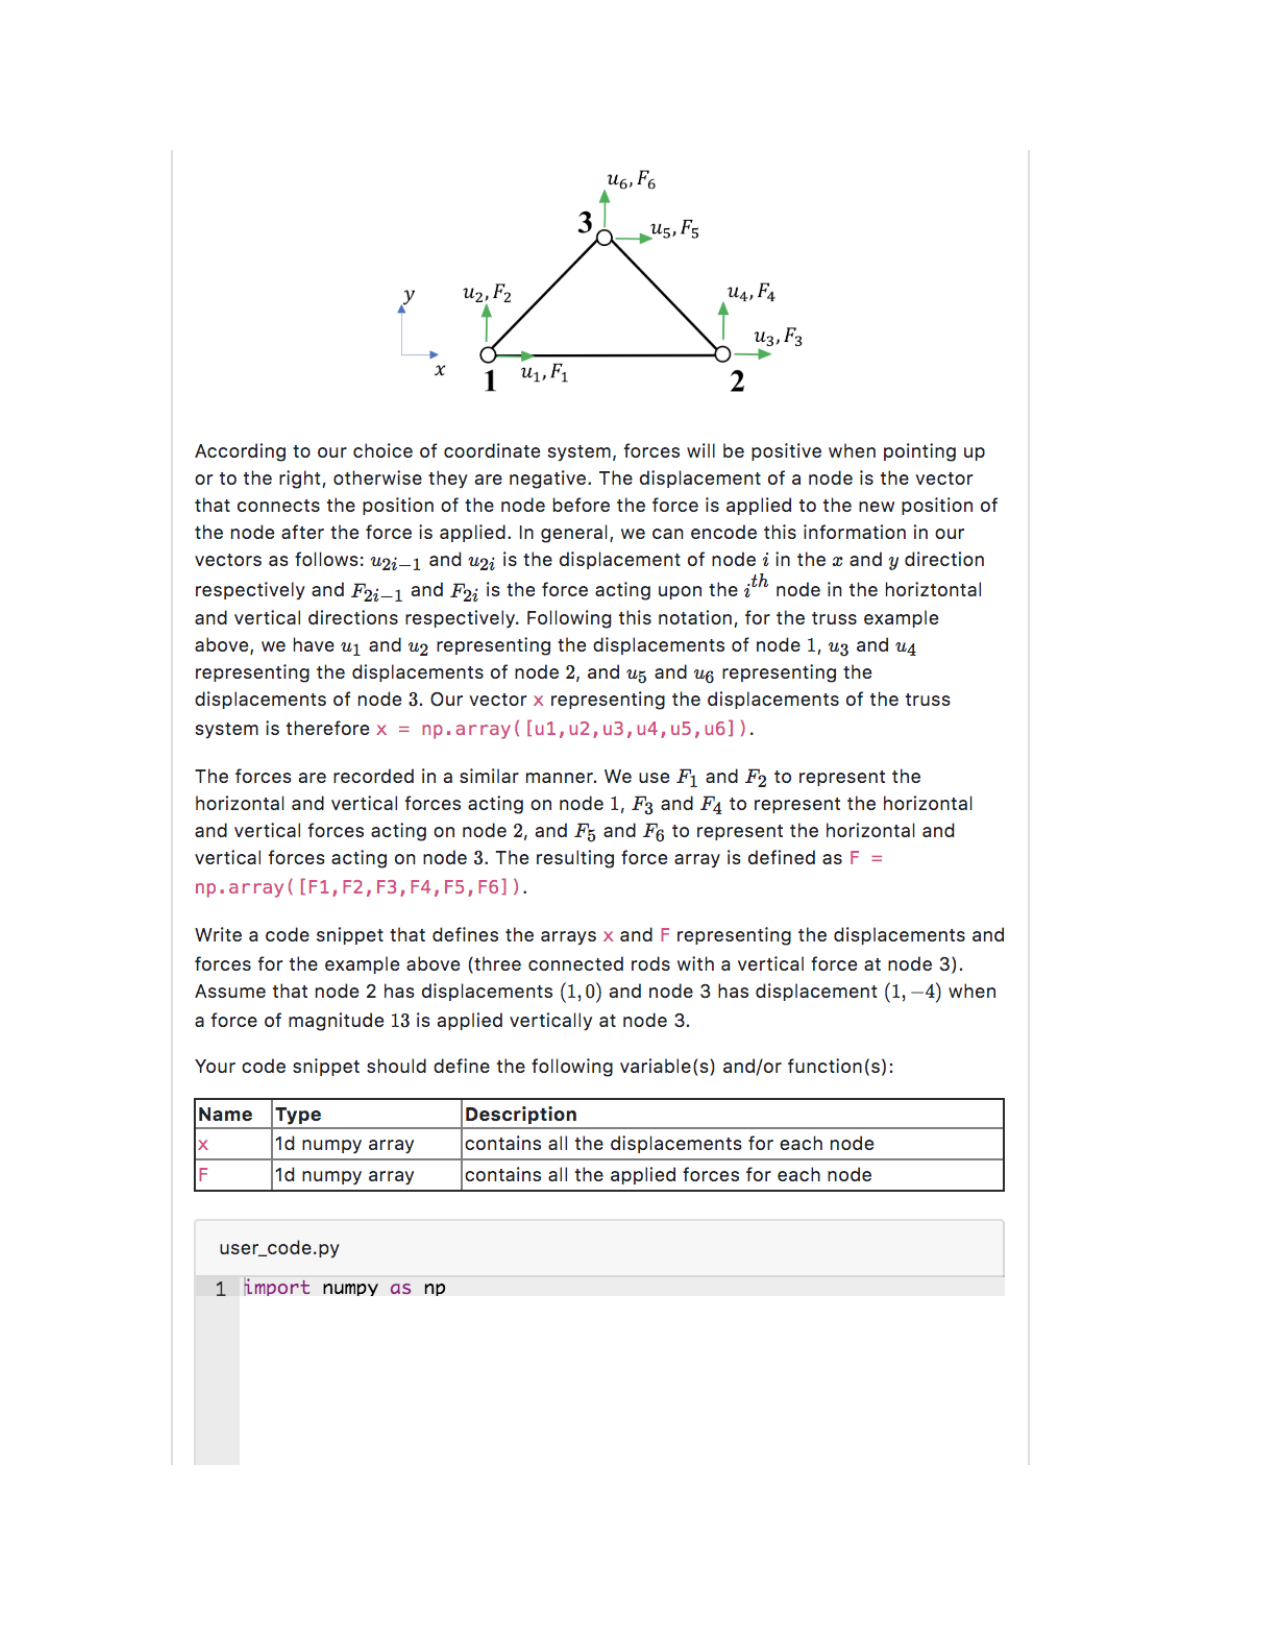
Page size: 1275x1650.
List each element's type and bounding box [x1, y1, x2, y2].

picture [150, 150, 1057, 1465]
